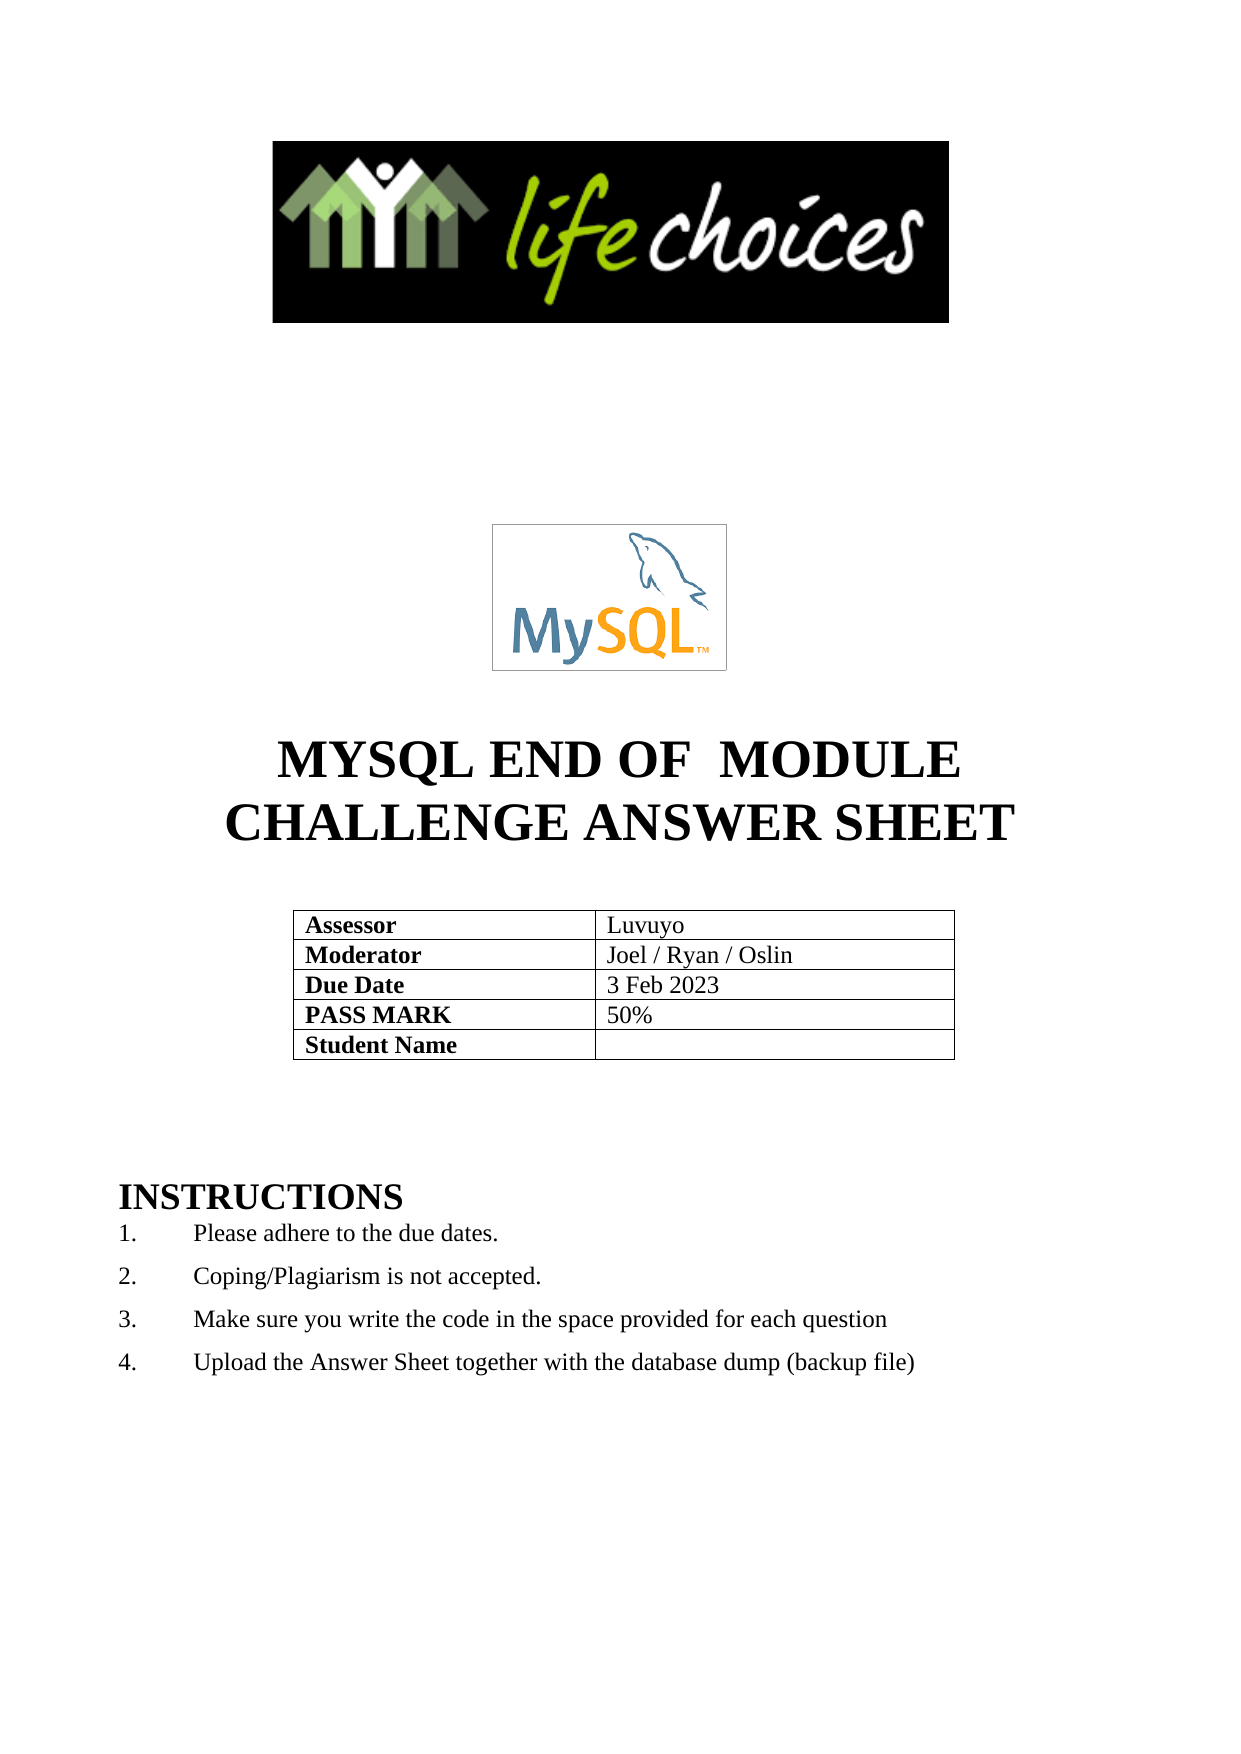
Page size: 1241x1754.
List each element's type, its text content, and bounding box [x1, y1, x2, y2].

text 1. Please adhere to the due dates. [118, 1218, 1122, 1246]
table_cell PASS MARK [294, 1000, 595, 1029]
table_cell Due Date [294, 970, 595, 999]
table_cell Joel / Ryan / Oslin [596, 940, 954, 969]
text 3. Make sure you write the code in the space provided for each question [118, 1304, 1122, 1333]
picture [272, 141, 949, 323]
table_cell Student Name [294, 1030, 595, 1058]
table_cell 3 Feb 2023 [596, 970, 954, 999]
picture [493, 525, 725, 669]
table_header Assessor [294, 911, 595, 939]
table_cell 50% [596, 1000, 954, 1029]
table_cell [596, 1030, 954, 1058]
table_cell Moderator [294, 940, 595, 969]
text 4. Upload the Answer Sheet together with the database dump (backup file) [118, 1347, 1122, 1376]
text 2. Coping/Plagiarism is not accepted. [118, 1261, 1122, 1289]
text INSTRUCTIONS [118, 1174, 1122, 1218]
text MYSQL END OF MODULE CHALLENGE ANSWER SHEET [118, 727, 1122, 852]
table_header Luvuyo [596, 911, 954, 939]
